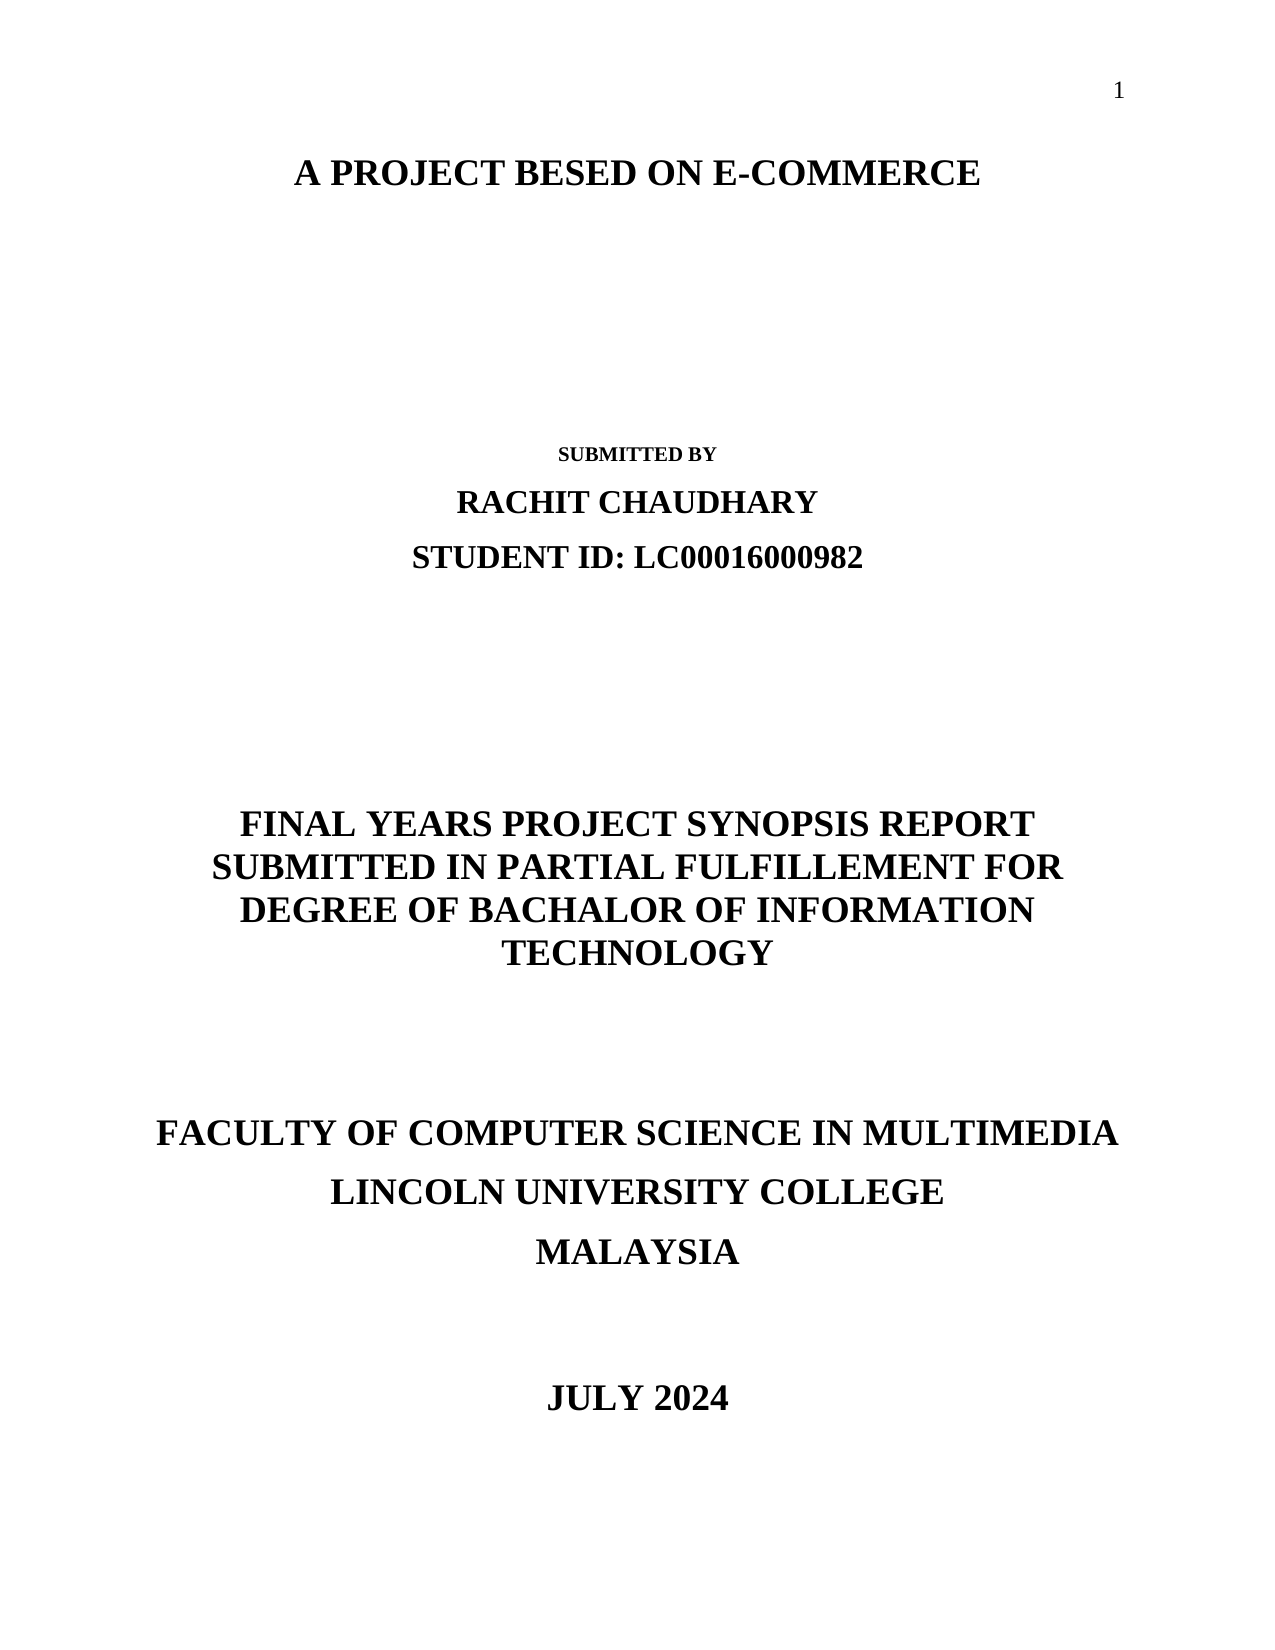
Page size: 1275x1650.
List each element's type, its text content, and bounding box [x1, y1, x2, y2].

text FACULTY OF COMPUTER SCIENCE IN MULTIMEDIA [150, 1110, 1125, 1153]
text JULY 2024 [150, 1376, 1125, 1419]
text SUBMITTED BY [150, 442, 1125, 466]
text FINAL YEARS PROJECT SYNOPSIS REPORT SUBMITTED IN PARTIAL FULFILLEMENT FOR DEGREE OF BACHALOR OF INFORMATION TECHNOLOGY [150, 801, 1125, 974]
text A PROJECT BESED ON E-COMMERCE [150, 150, 1125, 193]
text MALAYSIA [150, 1229, 1125, 1273]
text LINCOLN UNIVERSITY COLLEGE [150, 1170, 1125, 1213]
text STUDENT ID: LC00016000982 [150, 538, 1125, 576]
text RACHIT CHAUDHARY [150, 483, 1125, 521]
